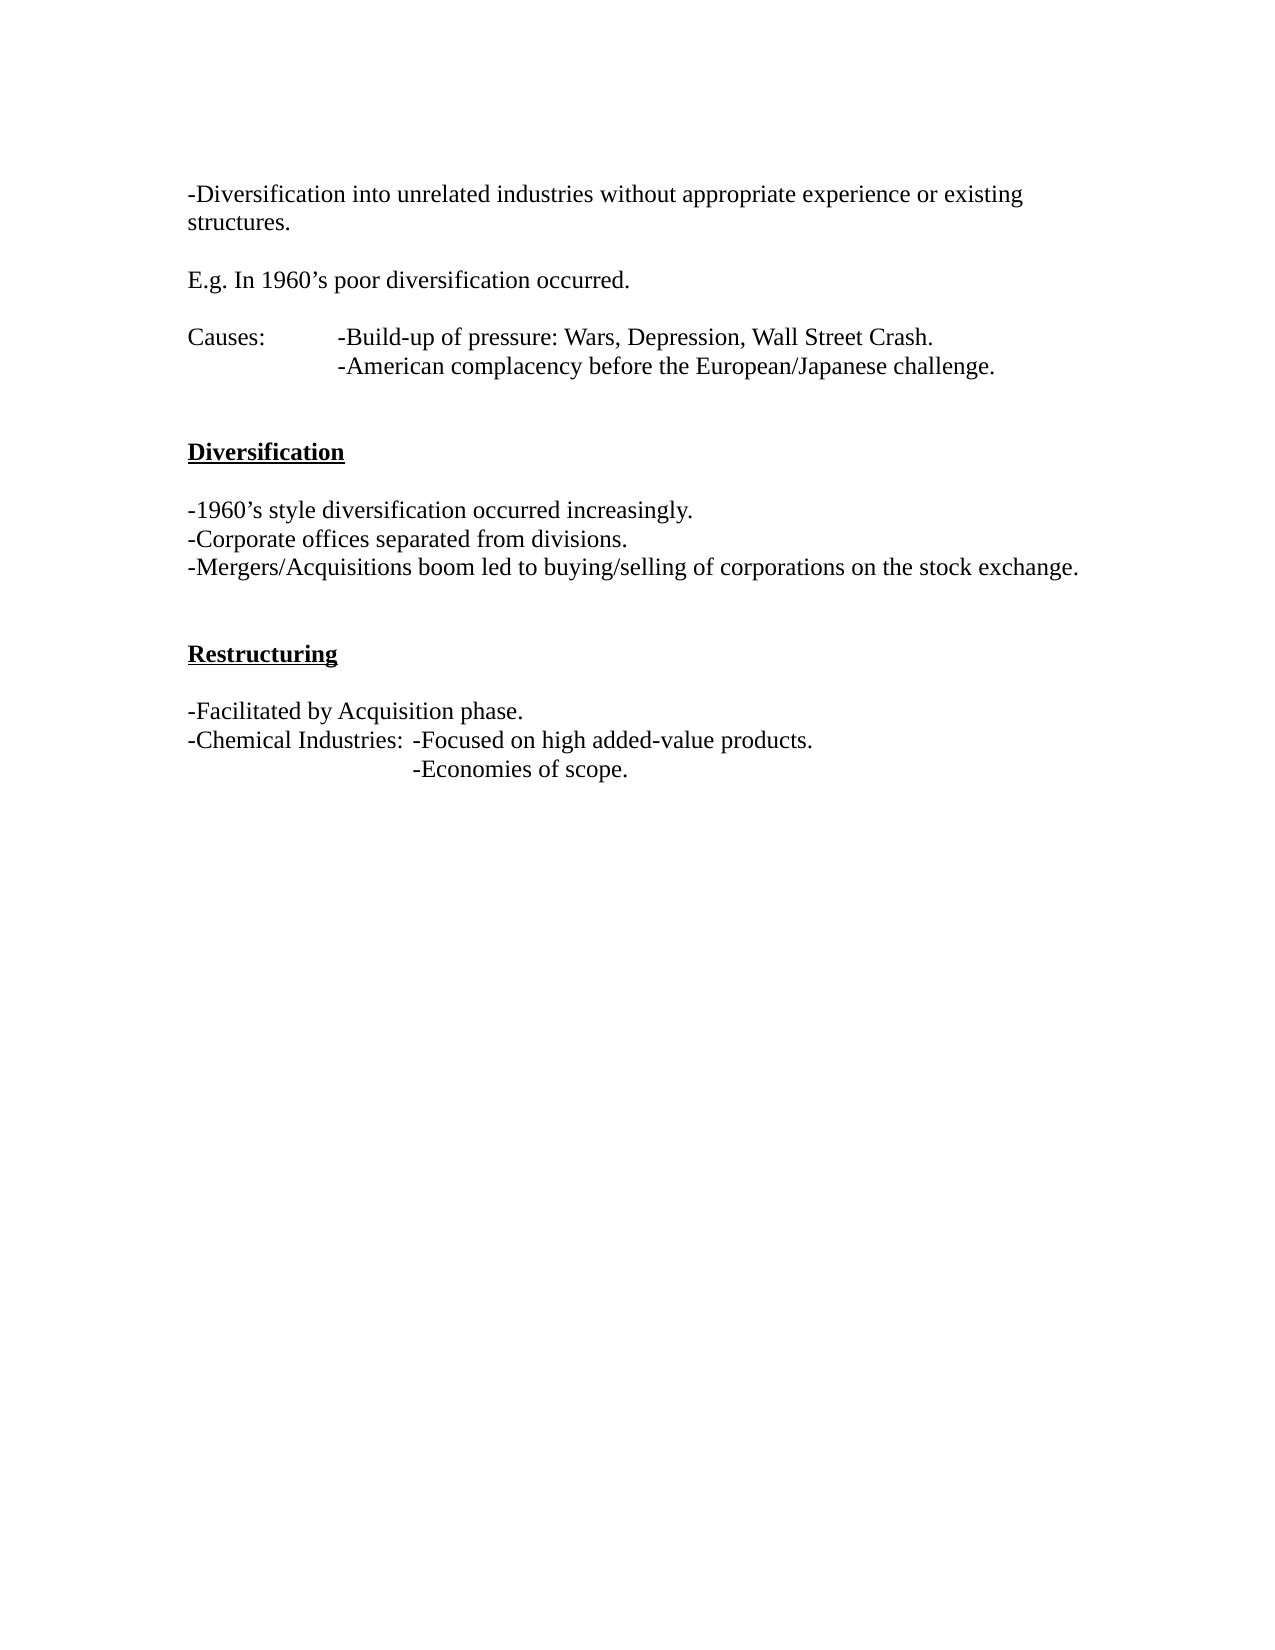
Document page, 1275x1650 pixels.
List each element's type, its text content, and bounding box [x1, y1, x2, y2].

text Causes: -Build-up of pressure: Wars, Depression, Wall Street Crash. [187, 322, 1087, 351]
text E.g. In 1960’s poor diversification occurred. [187, 265, 1087, 294]
text -Corporate offices separated from divisions. [187, 524, 1087, 552]
text -Economies of scope. [187, 754, 1087, 782]
text -American complacency before the European/Japanese challenge. [187, 351, 1087, 380]
text Diversification [187, 437, 1087, 466]
text -Facilitated by Acquisition phase. [187, 696, 1087, 725]
text -Chemical Industries: -Focused on high added-value products. [187, 725, 1087, 754]
text -Diversification into unrelated industries without appropriate experience or existing structures. [187, 179, 1087, 236]
text -1960’s style diversification occurred increasingly. [187, 495, 1087, 524]
text -Mergers/Acquisitions boom led to buying/selling of corporations on the stock exchange. [187, 552, 1087, 581]
text Restructuring [187, 639, 1087, 667]
